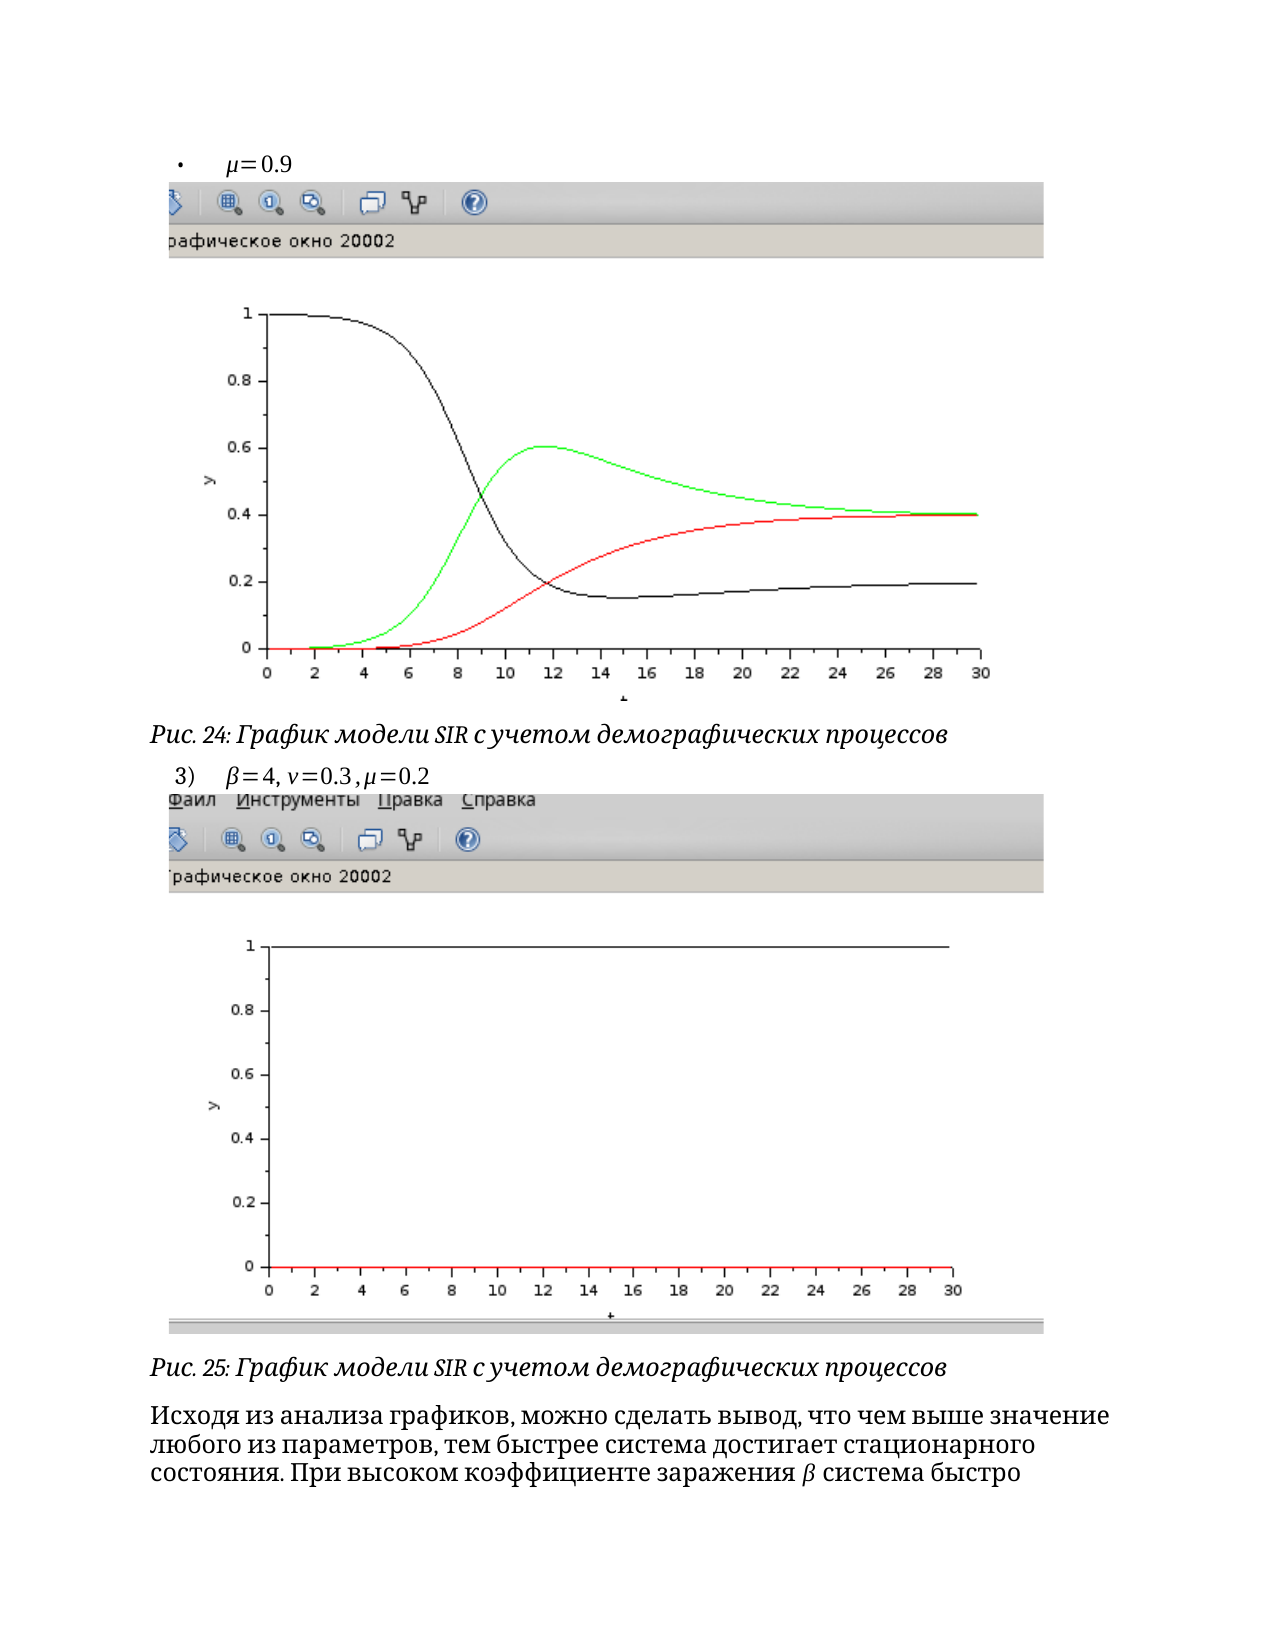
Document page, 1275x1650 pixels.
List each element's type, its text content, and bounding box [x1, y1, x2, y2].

text Рис. 24: График модели SIR с учетом демографических процессов [150, 721, 1125, 750]
list , [175, 762, 1125, 791]
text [150, 1402, 1125, 1488]
picture [168, 794, 1044, 1334]
text Рис. 25: График модели SIR с учетом демографических процессов [150, 1354, 1125, 1383]
picture [168, 182, 1044, 701]
